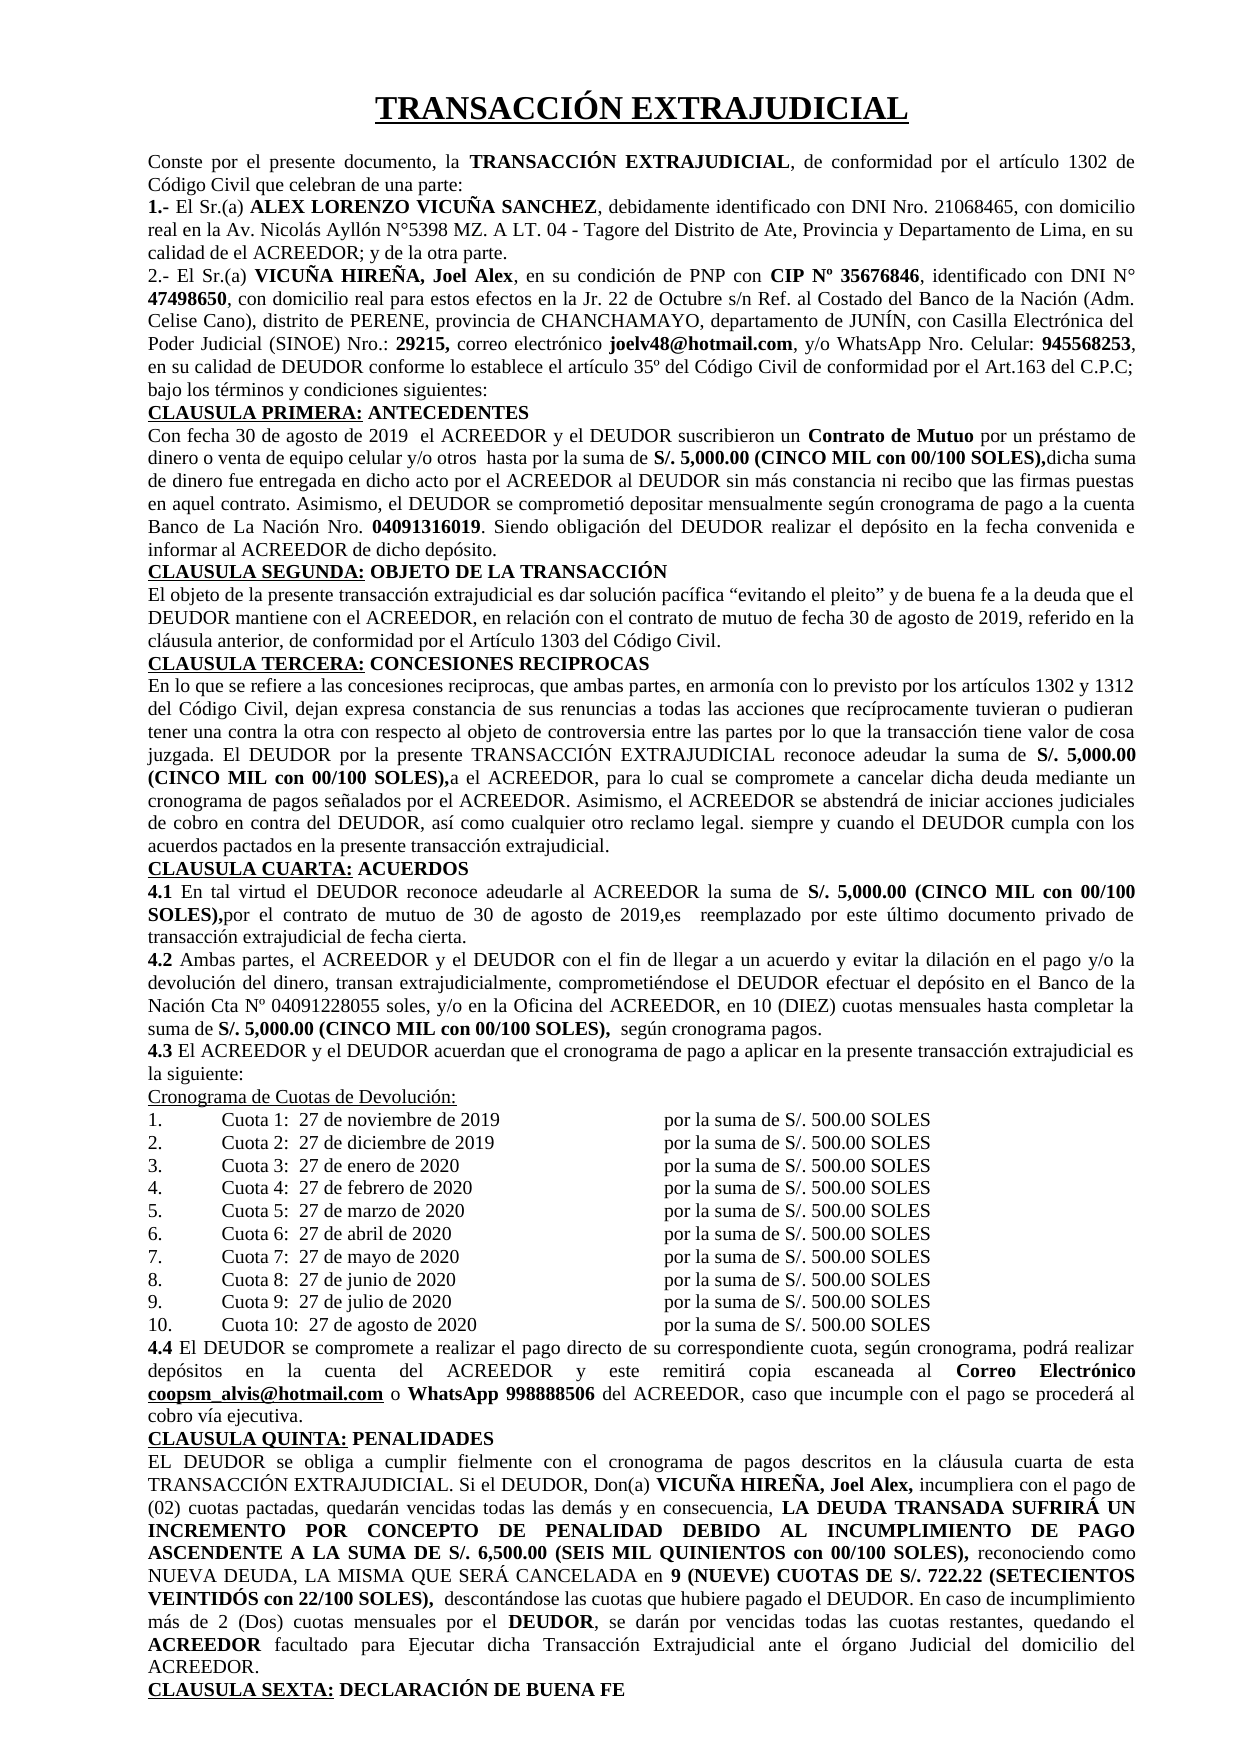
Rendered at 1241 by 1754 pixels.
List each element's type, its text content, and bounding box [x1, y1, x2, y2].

text En lo que se refiere a las concesiones reciprocas, que ambas partes, en armonía con lo previsto por los artículos 1302 y 1312 del Código Civil, dejan expresa constancia de sus renuncias a todas las acciones que recíprocamente tuvieran o pudieran tener una contra la otra con respecto al objeto de controversia entre las partes por lo que la transacción tiene valor de cosa juzgada. El DEUDOR por la presente TRANSACCIÓN EXTRAJUDICIAL reconoce adeudar la suma de S/. 5,000.00 (CINCO MIL con 00/100 SOLES), a el ACREEDOR, para lo cual se compromete a cancelar dicha deuda mediante un cronograma de pagos señalados por el ACREEDOR. Asimismo, el ACREEDOR se abstendrá de iniciar acciones judiciales de cobro en contra del DEUDOR, así como cualquier otro reclamo legal. siempre y cuando el DEUDOR cumpla con los acuerdos pactados en la presente transacción extrajudicial. [148, 674, 1136, 857]
text Con fecha 30 de agosto de 2019 el ACREEDOR y el DEUDOR suscribieron un Contrato de Mutuo por un préstamo de dinero o venta de equipo celular y/o otros hasta por la suma de S/. 5,000.00 (CINCO MIL con 00/100 SOLES), dicha suma de dinero fue entregada en dicho acto por el ACREEDOR al DEUDOR sin más constancia ni recibo que las firmas puestas en aquel contrato. Asimismo, el DEUDOR se comprometió depositar mensualmente según cronograma de pago a la cuenta Banco de La Nación Nro. 04091316019. Siendo obligación del DEUDOR realizar el depósito en la fecha convenida e informar al ACREEDOR de dicho depósito. [148, 423, 1136, 560]
text 5. Cuota 5: 27 de marzo de 2020 por la suma de S/. 500.00 SOLES [148, 1199, 1136, 1222]
text Conste por el presente documento, la TRANSACCIÓN EXTRAJUDICIAL, de conformidad por el artículo 1302 de Código Civil que celebran de una parte: [148, 150, 1136, 195]
text Cronograma de Cuotas de Devolución: [148, 1085, 1136, 1108]
text 3. Cuota 3: 27 de enero de 2020 por la suma de S/. 500.00 SOLES [148, 1153, 1136, 1176]
text 6. Cuota 6: 27 de abril de 2020 por la suma de S/. 500.00 SOLES [148, 1222, 1136, 1245]
text El objeto de la presente transacción extrajudicial es dar solución pacífica “evitando el pleito” y de buena fe a la deuda que el DEUDOR mantiene con el ACREEDOR, en relación con el contrato de mutuo de fecha 30 de agosto de 2019, referido en la cláusula anterior, de conformidad por el Artículo 1303 del Código Civil. [148, 583, 1136, 652]
text 4.3 El ACREEDOR y el DEUDOR acuerdan que el cronograma de pago a aplicar en la presente transacción extrajudicial es la siguiente: [148, 1039, 1136, 1085]
text 8. Cuota 8: 27 de junio de 2020 por la suma de S/. 500.00 SOLES [148, 1268, 1136, 1290]
text 9. Cuota 9: 27 de julio de 2020 por la suma de S/. 500.00 SOLES [148, 1290, 1136, 1313]
text 4.4 El DEUDOR se compromete a realizar el pago directo de su correspondiente cuota, según cronograma, podrá realizar depósitos en la cuenta del ACREEDOR y este remitirá copia escaneada al Correo Electrónico coopsm_alvis@hotmail.com o WhatsApp 998888506 del ACREEDOR, caso que incumple con el pago se procederá al cobro vía ejecutiva. [148, 1336, 1136, 1427]
text 4. Cuota 4: 27 de febrero de 2020 por la suma de S/. 500.00 SOLES [148, 1176, 1136, 1199]
text 2. Cuota 2: 27 de diciembre de 2019 por la suma de S/. 500.00 SOLES [148, 1131, 1136, 1153]
text 10. Cuota 10: 27 de agosto de 2020 por la suma de S/. 500.00 SOLES [148, 1313, 1136, 1336]
text 2.- El Sr.(a) VICUÑA HIREÑA, Joel Alex, en su condición de PNP con CIP Nº 35676846, identificado con DNI N° 47498650, con domicilio real para estos efectos en la Jr. 22 de Octubre s/n Ref. al Costado del Banco de la Nación (Adm. Celise Cano), distrito de PERENE, provincia de CHANCHAMAYO, departamento de JUNÍN, con Casilla Electrónica del Poder Judicial (SINOE) Nro.: 29215, correo electrónico joelv48@hotmail.com, y/o WhatsApp Nro. Celular: 945568253, en su calidad de DEUDOR conforme lo establece el artículo 35º del Código Civil de conformidad por el Art.163 del C.P.C; bajo los términos y condiciones siguientes: [148, 264, 1136, 401]
text 4.2 Ambas partes, el ACREEDOR y el DEUDOR con el fin de llegar a un acuerdo y evitar la dilación en el pago y/o la devolución del dinero, transan extrajudicialmente, comprometiéndose el DEUDOR efectuar el depósito en el Banco de la Nación Cta Nº 04091228055 soles, y/o en la Oficina del ACREEDOR, en 10 (DIEZ) cuotas mensuales hasta completar la suma de S/. 5,000.00 (CINCO MIL con 00/100 SOLES), según cronograma pagos. [148, 948, 1136, 1039]
text CLAUSULA TERCERA: CONCESIONES RECIPROCAS [148, 652, 1136, 674]
text 1. Cuota 1: 27 de noviembre de 2019 por la suma de S/. 500.00 SOLES [148, 1108, 1136, 1131]
text TRANSACCIÓN EXTRAJUDICIAL [148, 89, 1136, 127]
text 1.- El Sr.(a) ALEX LORENZO VICUÑA SANCHEZ, debidamente identificado con DNI Nro. 21068465, con domicilio real en la Av. Nicolás Ayllón N°5398 MZ. A LT. 04 - Tagore del Distrito de Ate, Provincia y Departamento de Lima, en su calidad de el ACREEDOR; y de la otra parte. [148, 195, 1136, 264]
text 7. Cuota 7: 27 de mayo de 2020 por la suma de S/. 500.00 SOLES [148, 1245, 1136, 1268]
text CLAUSULA SEGUNDA: OBJETO DE LA TRANSACCIÓN [148, 560, 1136, 583]
text CLAUSULA SEXTA: DECLARACIÓN DE BUENA FE [148, 1678, 1136, 1701]
text CLAUSULA CUARTA: ACUERDOS [148, 857, 1136, 880]
text CLAUSULA QUINTA: PENALIDADES [148, 1427, 1136, 1450]
text EL DEUDOR se obliga a cumplir fielmente con el cronograma de pagos descritos en la cláusula cuarta de esta TRANSACCIÓN EXTRAJUDICIAL. Si el DEUDOR, Don(a) VICUÑA HIREÑA, Joel Alex, incumpliera con el pago de (02) cuotas pactadas, quedarán vencidas todas las demás y en consecuencia, LA DEUDA TRANSADA SUFRIRÁ UN INCREMENTO POR CONCEPTO DE PENALIDAD DEBIDO AL INCUMPLIMIENTO DE PAGO ASCENDENTE A LA SUMA DE S/. 6,500.00 (SEIS MIL QUINIENTOS con 00/100 SOLES), reconociendo como NUEVA DEUDA, LA MISMA QUE SERÁ CANCELADA en 9 (NUEVE) CUOTAS DE S/. 722.22 (SETECIENTOS VEINTIDÓS con 22/100 SOLES), descontándose las cuotas que hubiere pagado el DEUDOR. En caso de incumplimiento más de 2 (Dos) cuotas mensuales por el DEUDOR, se darán por vencidas todas las cuotas restantes, quedando el ACREEDOR facultado para Ejecutar dicha Transacción Extrajudicial ante el órgano Judicial del domicilio del ACREEDOR. [148, 1450, 1136, 1678]
text CLAUSULA PRIMERA: ANTECEDENTES [148, 401, 1136, 423]
text 4.1 En tal virtud el DEUDOR reconoce adeudarle al ACREEDOR la suma de S/. 5,000.00 (CINCO MIL con 00/100 SOLES), por el contrato de mutuo de 30 de agosto de 2019, es reemplazado por este último documento privado de transacción extrajudicial de fecha cierta. [148, 880, 1136, 948]
